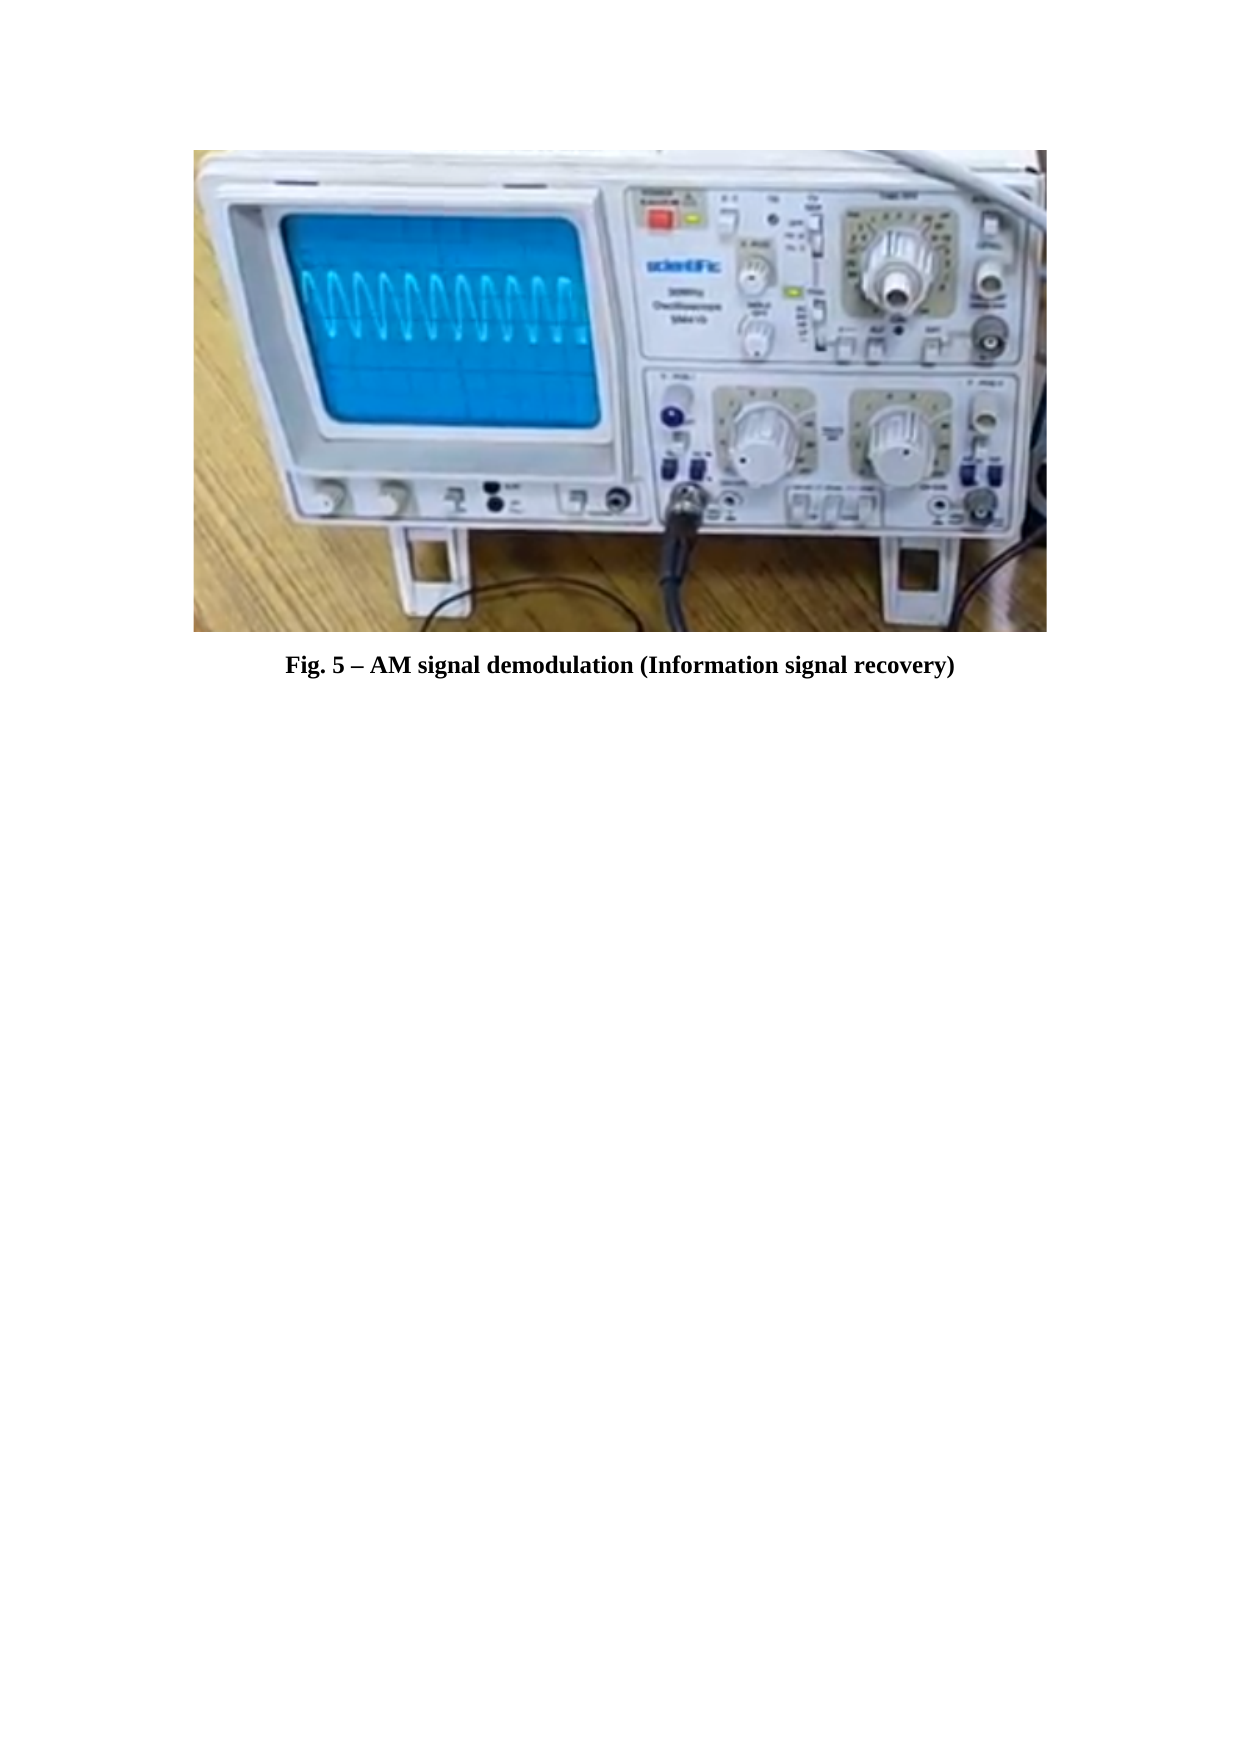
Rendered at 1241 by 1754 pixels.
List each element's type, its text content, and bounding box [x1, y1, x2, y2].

picture [193, 150, 1047, 632]
text Fig. 5 – AM signal demodulation (Information signal recovery) [150, 650, 1090, 679]
